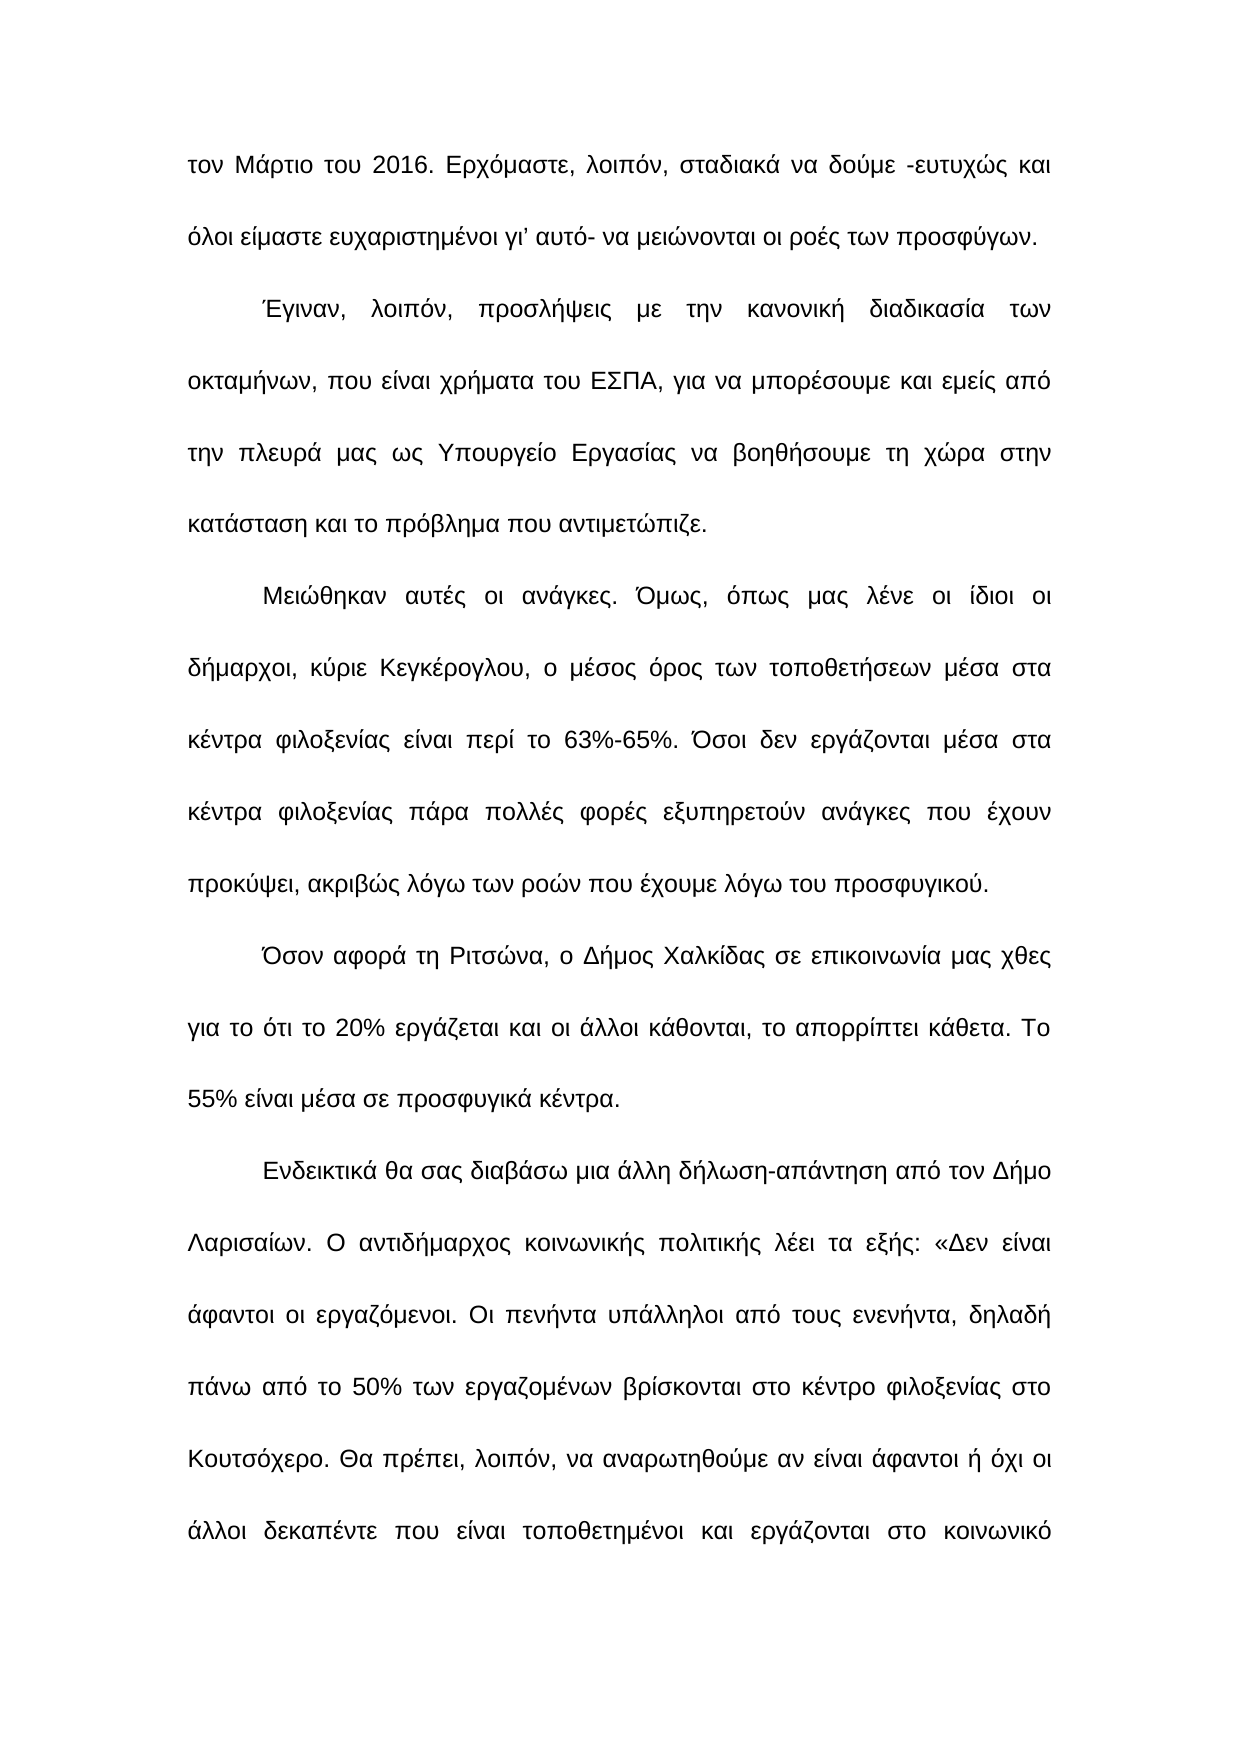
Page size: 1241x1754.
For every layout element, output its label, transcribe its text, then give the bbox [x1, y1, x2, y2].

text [187, 150, 1053, 251]
text Μειώθηκαν αυτές οι ανάγκες. Όμως, όπως μας λένε οι ίδιοι οι δήμαρχοι, κύριε Κεγκέρογλου, ο μέσος όρος των τοποθετήσεων μέσα στα κέντρα φιλοξενίας είναι περί το 63%-65%. Όσοι δεν εργάζονται μέσα στα κέντρα φιλοξενίας πάρα πολλές φορές εξυπηρετούν ανάγκες που έχουν προκύψει, ακριβώς λόγω των ροών που έχουμε λόγω του προσφυγικού. [187, 581, 1053, 897]
text Όσον αφορά τη Ριτσώνα, ο Δήμος Χαλκίδας σε επικοινωνία μας χθες για το ότι το 20% εργάζεται και οι άλλοι κάθονται, το απορρίπτει κάθετα. Το 55% είναι μέσα σε προσφυγικά κέντρα. [187, 941, 1053, 1113]
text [187, 1156, 1053, 1544]
text Έγιναν, λοιπόν, προσλήψεις με την κανονική διαδικασία των οκταμήνων, που είναι χρήματα του ΕΣΠΑ, για να μπορέσουμε και εμείς από την πλευρά μας ως Υπουργείο Εργασίας να βοηθήσουμε τη χώρα στην κατάσταση και το πρόβλημα που αντιμετώπιζε. [187, 294, 1053, 538]
